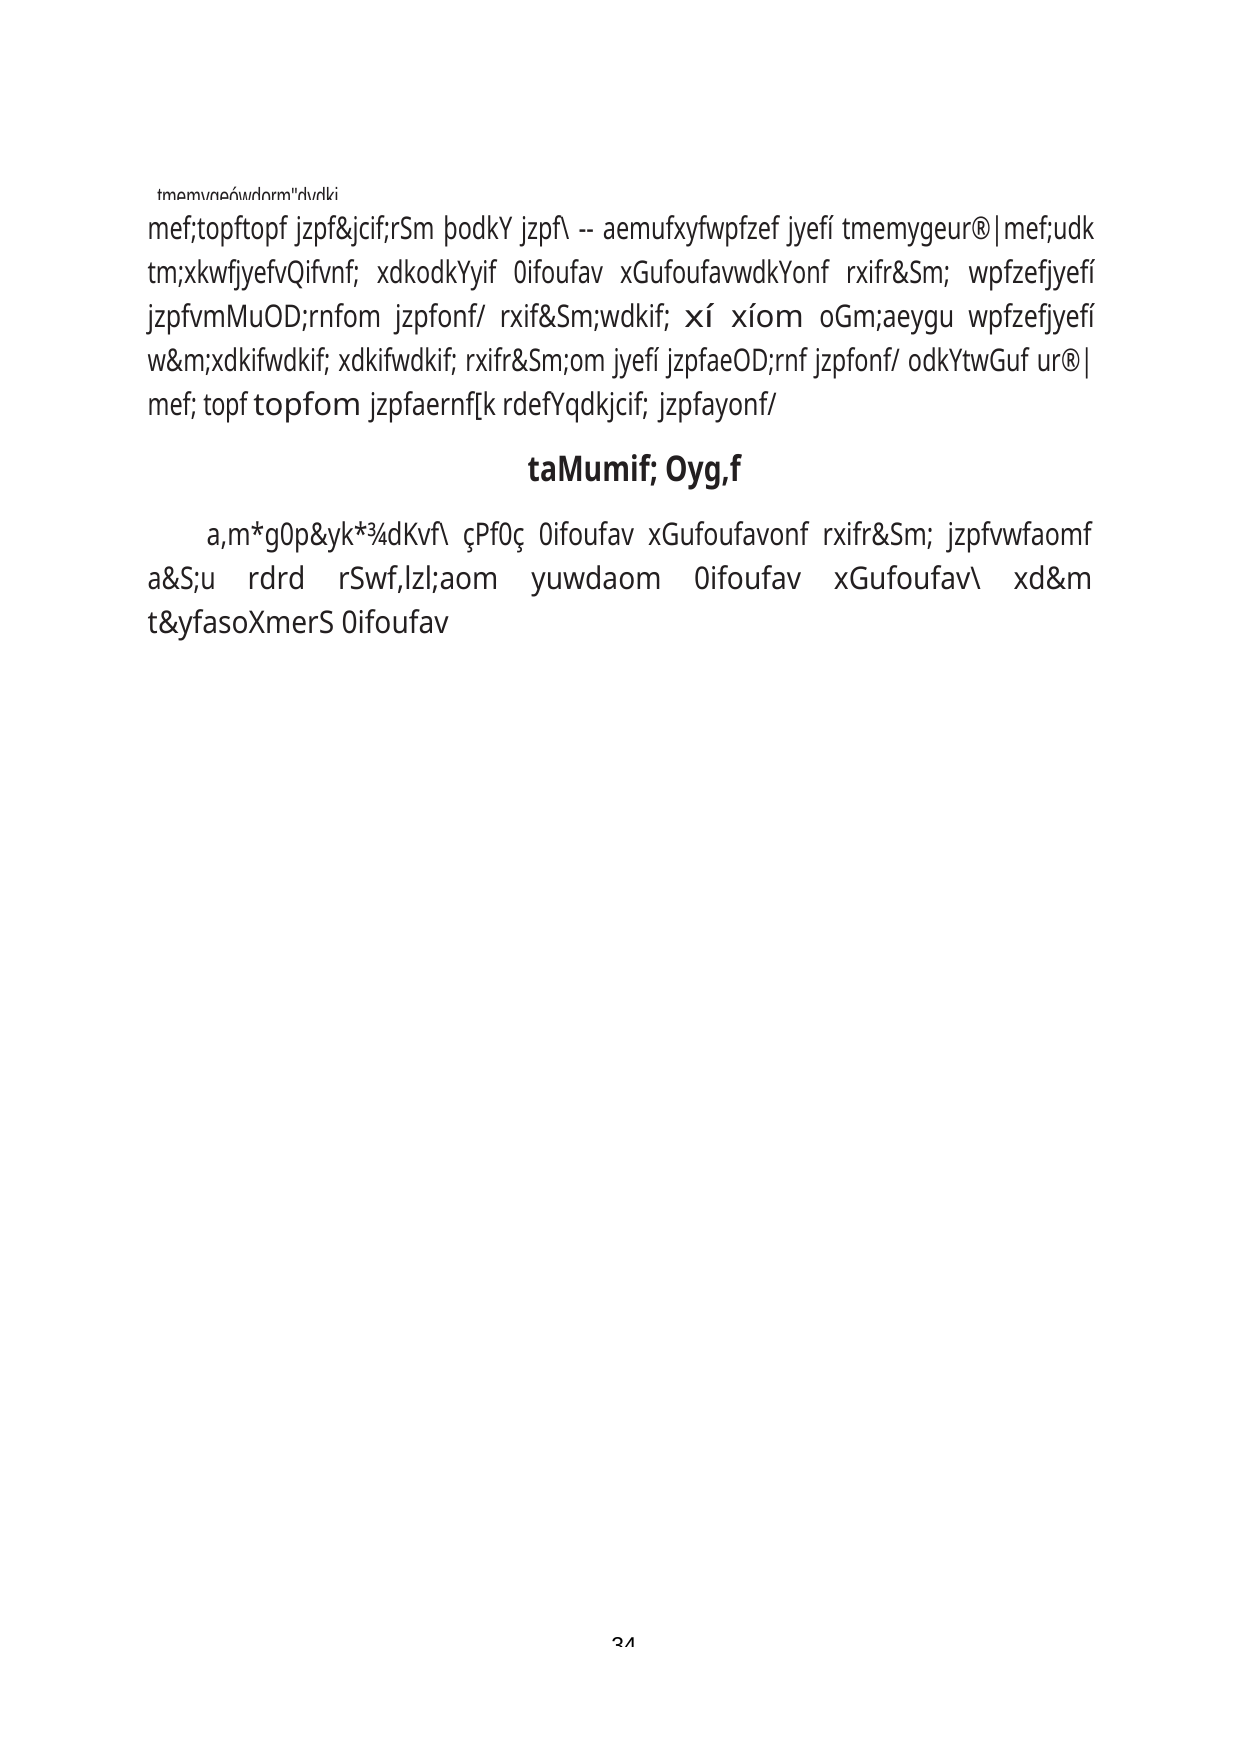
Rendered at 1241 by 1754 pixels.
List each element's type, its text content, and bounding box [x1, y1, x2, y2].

subtitle taMumif; Oyg,f [527, 443, 1107, 492]
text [147, 206, 1094, 424]
text a,m*g0p&yk*¾dKvf\ çPf0ç 0ifoufav xGufoufavonf rxifr&Sm; jzpfvwfaomf a&S;u rdrd rSwf,lzl;aom yuwdaom 0ifoufav xGufoufav\ xd&m t&yfasoXmerS 0ifoufav [147, 512, 1093, 642]
